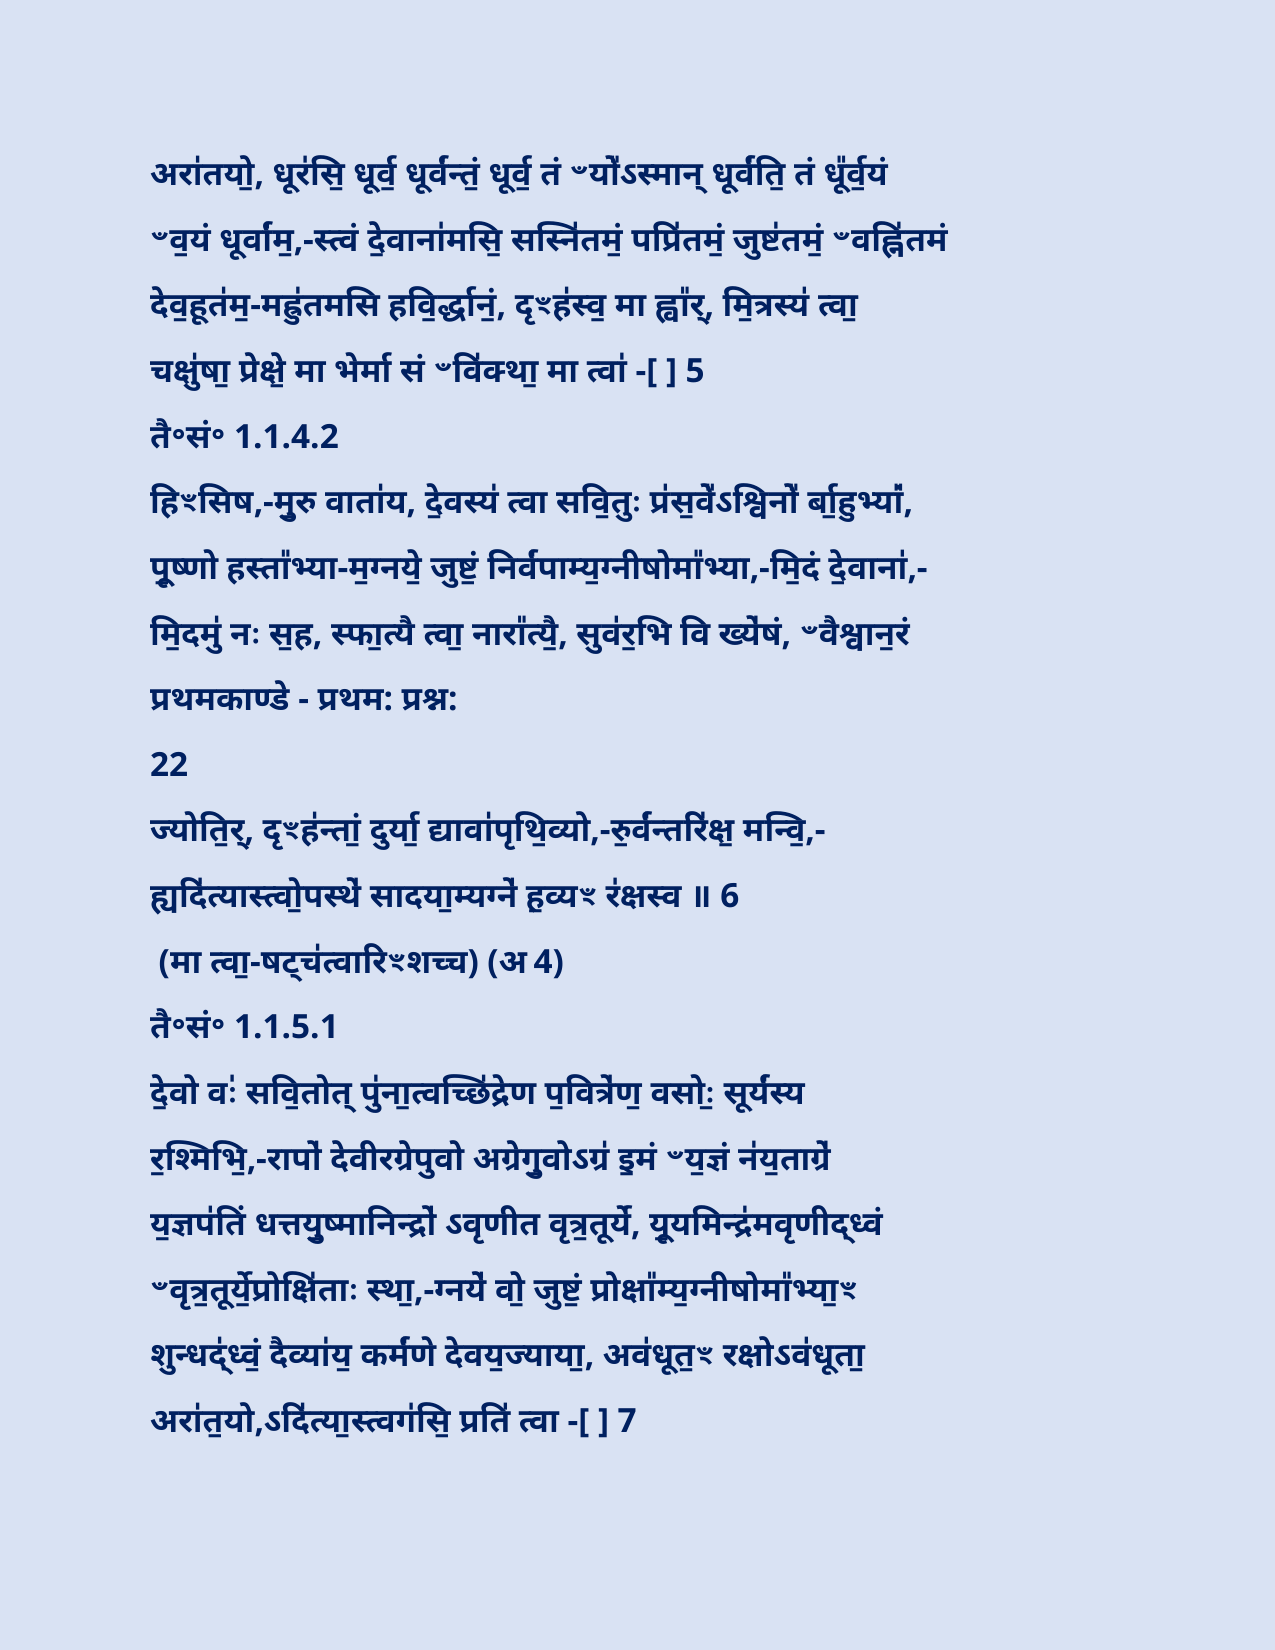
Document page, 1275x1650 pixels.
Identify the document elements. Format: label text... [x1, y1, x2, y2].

text र॒श्मिभि॒,-रापो॑ देवीरग्रेपुवो अग्रेगु॒वोऽग्र॑ इ॒मं ꣲय॒ज्ञं न॑य॒ताग्रे॑ [150, 1134, 1125, 1180]
text शुन्धद्॑ध्वं॒ दैव्या॑य॒ कर्म॑णे देवय॒ज्याया॒, अव॑धूत॒ꣳ रक्षोऽव॑धूता॒ [150, 1331, 1125, 1377]
text हिꣳसिष,-मु॒रु वाता॑य, दे॒वस्य॑ त्वा सवि॒तुः प्र॑स॒वे᳚ऽश्विनो᳚ र्बा॒हुभ्यां᳚, [150, 478, 1125, 523]
text चक्षु॑षा॒ प्रेक्षे॒ मा भेर्मा सं ꣲवि॑क्था॒ मा त्वा॑ -[ ] 5 [150, 347, 1125, 392]
text प्रथमकाण्डे - प्रथम: प्रश्न: [150, 675, 1125, 720]
text ꣲवृत्र॒तूर्ये॒प्रोक्षि॑ताः स्था॒,-ग्नये॑ वो॒ जुष्टं॒ प्रोक्षा᳚म्य॒ग्नीषोमा᳚भ्या॒ꣳ [150, 1266, 1125, 1311]
text (मा त्वा॒-षट्च॑त्वारिꣳशच्च) (अ4) [150, 937, 1125, 983]
text य॒ज्ञप॑तिं धत्तयु॒ष्मानिन्द्रो॑ ऽवृणीत वृत्र॒तूर्ये॑, यू॒यमिन्द्र॑मवृणीद्ध्वं [150, 1200, 1125, 1245]
text दे॒वो वः॑ सवि॒तोत् पु॑ना॒त्वच्छि॑द्रेण प॒वित्रे॑ण॒ वसोः॒ सूर्य॑स्य [150, 1069, 1125, 1114]
text तै॰सं॰ 1.1.4.2 [150, 412, 1125, 458]
text अरा॑तयो॒, धूर॑सि॒ धूर्व॒ धूर्व॑न्तं॒ धूर्व॒ तं ꣲयो᳚ऽस्मान् धूर्व॑ति॒ तं धू᳚र्व॒यं [150, 150, 1125, 195]
text पू॒ष्णो हस्ता᳚भ्या-म॒ग्नये॒ जुष्टं॒ निर्व॑पाम्य॒ग्नीषोमा᳚भ्या,-मि॒दं दे॒वाना॑,- [150, 544, 1125, 589]
text ꣲव॒यं धूर्वा॑म॒,-स्त्वं दे॒वाना॑मसि॒ सस्नि॑तमं॒ पप्रि॑तमं॒ जुष्ट॑तमं॒ ꣲवह्नि॑तमं [150, 216, 1125, 261]
text अरा॑त॒यो,ऽदि॑त्या॒स्त्वग॑सि॒ प्रति॑ त्वा -[ ] 7 [150, 1397, 1125, 1442]
text 22 [150, 741, 1125, 786]
text ह्यदि॑त्यास्त्वो॒पस्थे॑ सादया॒म्यग्ने॑ ह॒व्यꣳ र॑क्षस्व ॥ 6 [150, 872, 1125, 917]
text तै॰सं॰ 1.1.5.1 [150, 1003, 1125, 1048]
text ज्योति॒र्, दृꣳह॑न्तां॒ दुर्या॒ द्यावा॑पृथि॒व्यो,-रु॒र्व॑न्तरि॑क्ष॒ मन्वि॒,- [150, 806, 1125, 852]
text देव॒हूत॑म॒-मह्रु॑तमसि हवि॒र्द्धानं॒, दृꣳह॑स्व॒ मा ह्वा᳚र्, मि॒त्रस्य॑ त्वा॒ [150, 281, 1125, 327]
text मि॒दमु॑ नः स॒ह, स्फा॒त्यै त्वा॒ नारा᳚त्यै॒, सुव॑र॒भि वि ख्ये॑षं, ꣲवैश्वान॒रं [150, 609, 1125, 655]
